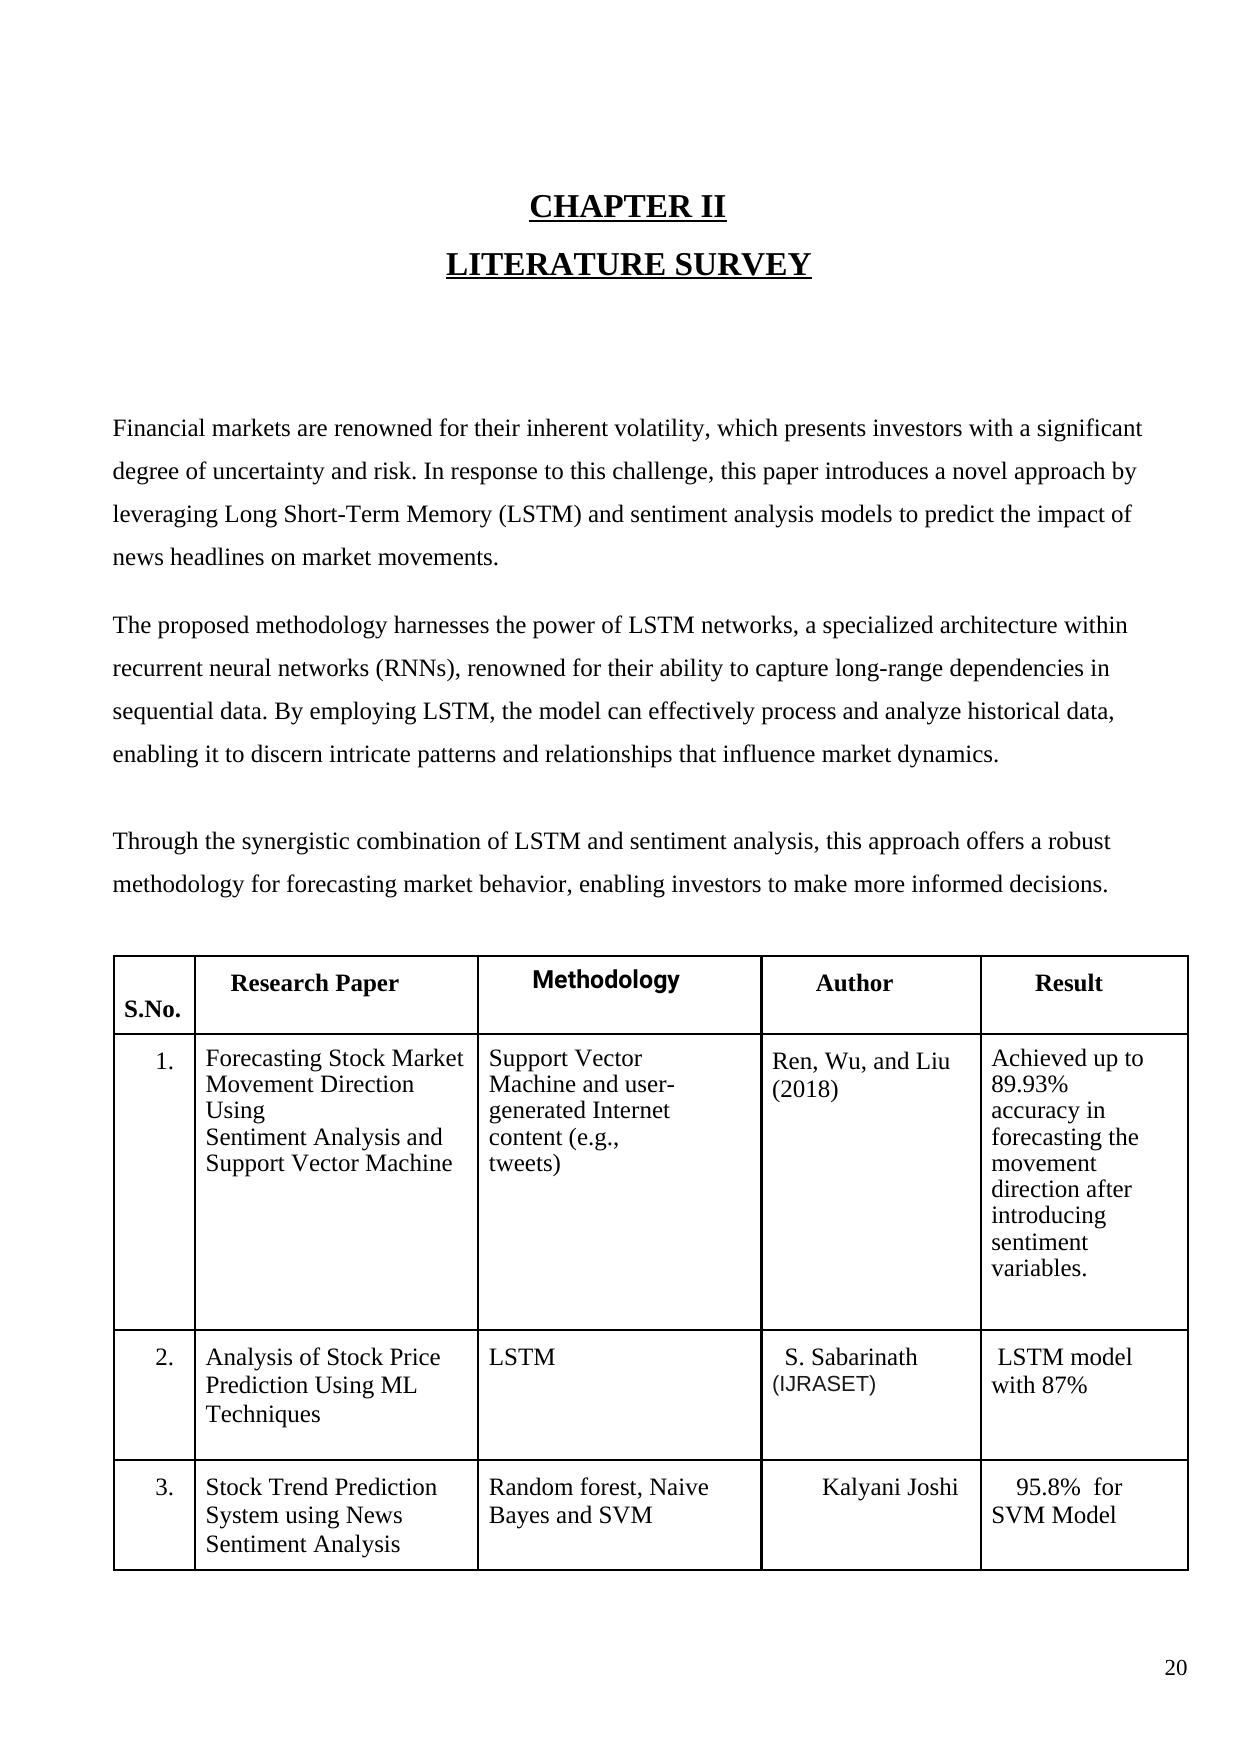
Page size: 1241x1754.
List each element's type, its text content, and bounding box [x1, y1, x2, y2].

table_cell Forecasting Stock Market Movement Direction Using Sentiment Analysis and Support Vector Machine [196, 1035, 477, 1329]
table_cell LSTM [479, 1331, 760, 1459]
table_header Research Paper [196, 957, 477, 1033]
table_cell Stock Trend Prediction System using News Sentiment Analysis [196, 1461, 477, 1568]
table_cell Ren, Wu, and Liu (2018) [763, 1035, 980, 1329]
table_cell Random forest, Naive Bayes and SVM [479, 1461, 760, 1568]
table_header S.No. [115, 957, 194, 1033]
table_cell Analysis of Stock Price Prediction Using ML Techniques [196, 1331, 477, 1459]
text Financial markets are renowned for their inherent volatility, which presents investors with a significant degree of uncertainty and risk. In response to this challenge, this paper introduces a novel approach by leveraging Long Short-Term Memory (LSTM) and sentiment analysis models to predict the impact of news headlines on market movements. [112, 413, 1187, 571]
table_header Author [763, 957, 980, 1033]
text The proposed methodology harnesses the power of LSTM networks, a specialized architecture within recurrent neural networks (RNNs), renowned for their ability to capture long-range dependencies in sequential data. By employing LSTM, the model can effectively process and analyze historical data, enabling it to discern intricate patterns and relationships that influence market dynamics. [112, 610, 1187, 768]
table_cell 2. [115, 1331, 194, 1459]
table_header Result [982, 957, 1187, 1033]
table_cell Support Vector Machine and user- generated Internet content (e.g., tweets) [479, 1035, 760, 1329]
table_cell S. Sabarinath (IJRASET) [763, 1331, 980, 1459]
text Through the synergistic combination of LSTM and sentiment analysis, this approach offers a robust methodology for forecasting market behavior, enabling investors to make more informed decisions. [112, 826, 1187, 898]
table_cell 95.8% for SVM Model [982, 1461, 1187, 1568]
table_cell LSTM model with 87% [982, 1331, 1187, 1459]
table_cell 1. [115, 1035, 194, 1329]
table_cell Achieved up to 89.93% accuracy in forecasting the movement direction after introducing sentiment variables. [982, 1035, 1187, 1329]
table_cell 3. [115, 1461, 194, 1568]
text CHAPTER II [487, 186, 1187, 225]
table_cell Kalyani Joshi [763, 1461, 980, 1568]
text LITERATURE SURVEY [412, 244, 1187, 282]
table_header Methodology [479, 957, 760, 1033]
